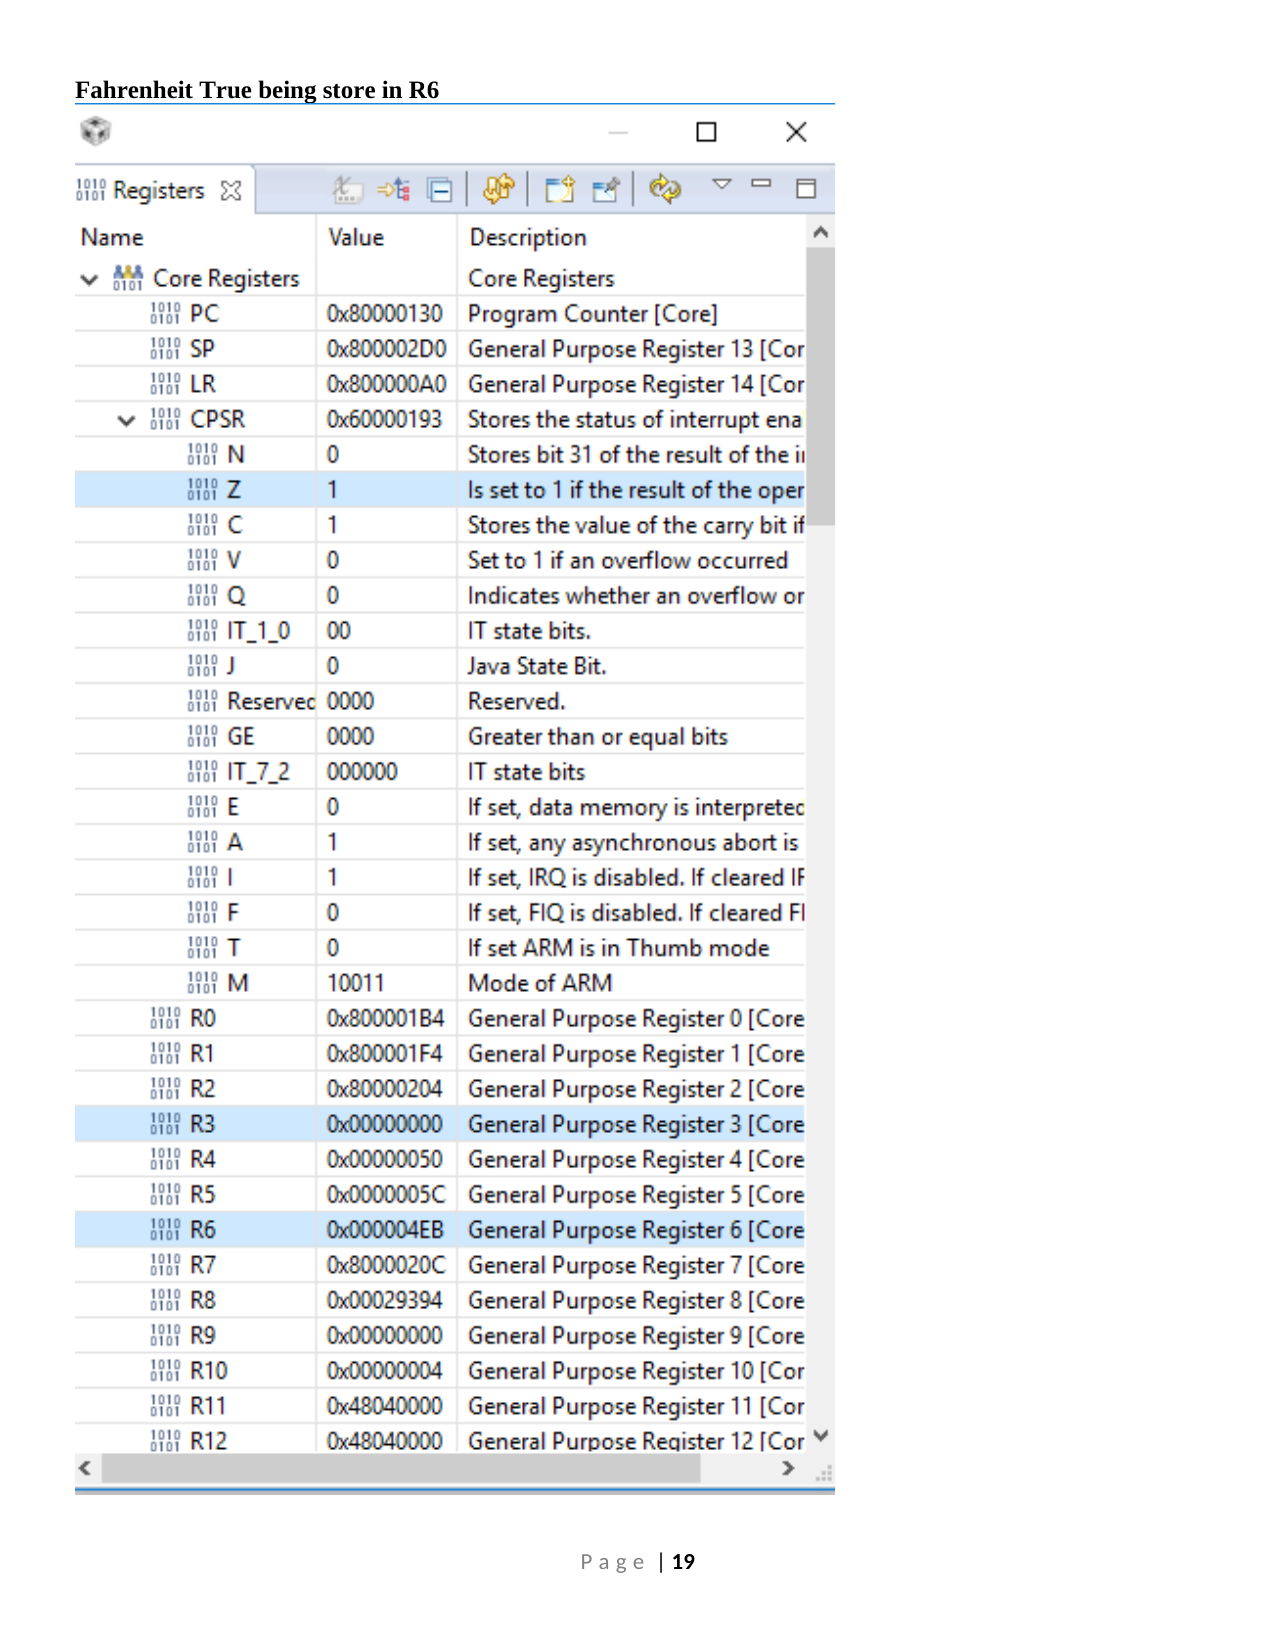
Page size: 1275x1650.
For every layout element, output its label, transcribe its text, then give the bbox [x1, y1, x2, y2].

text Fahrenheit True being store in R6 [75, 75, 1200, 104]
picture [75, 103, 836, 1495]
